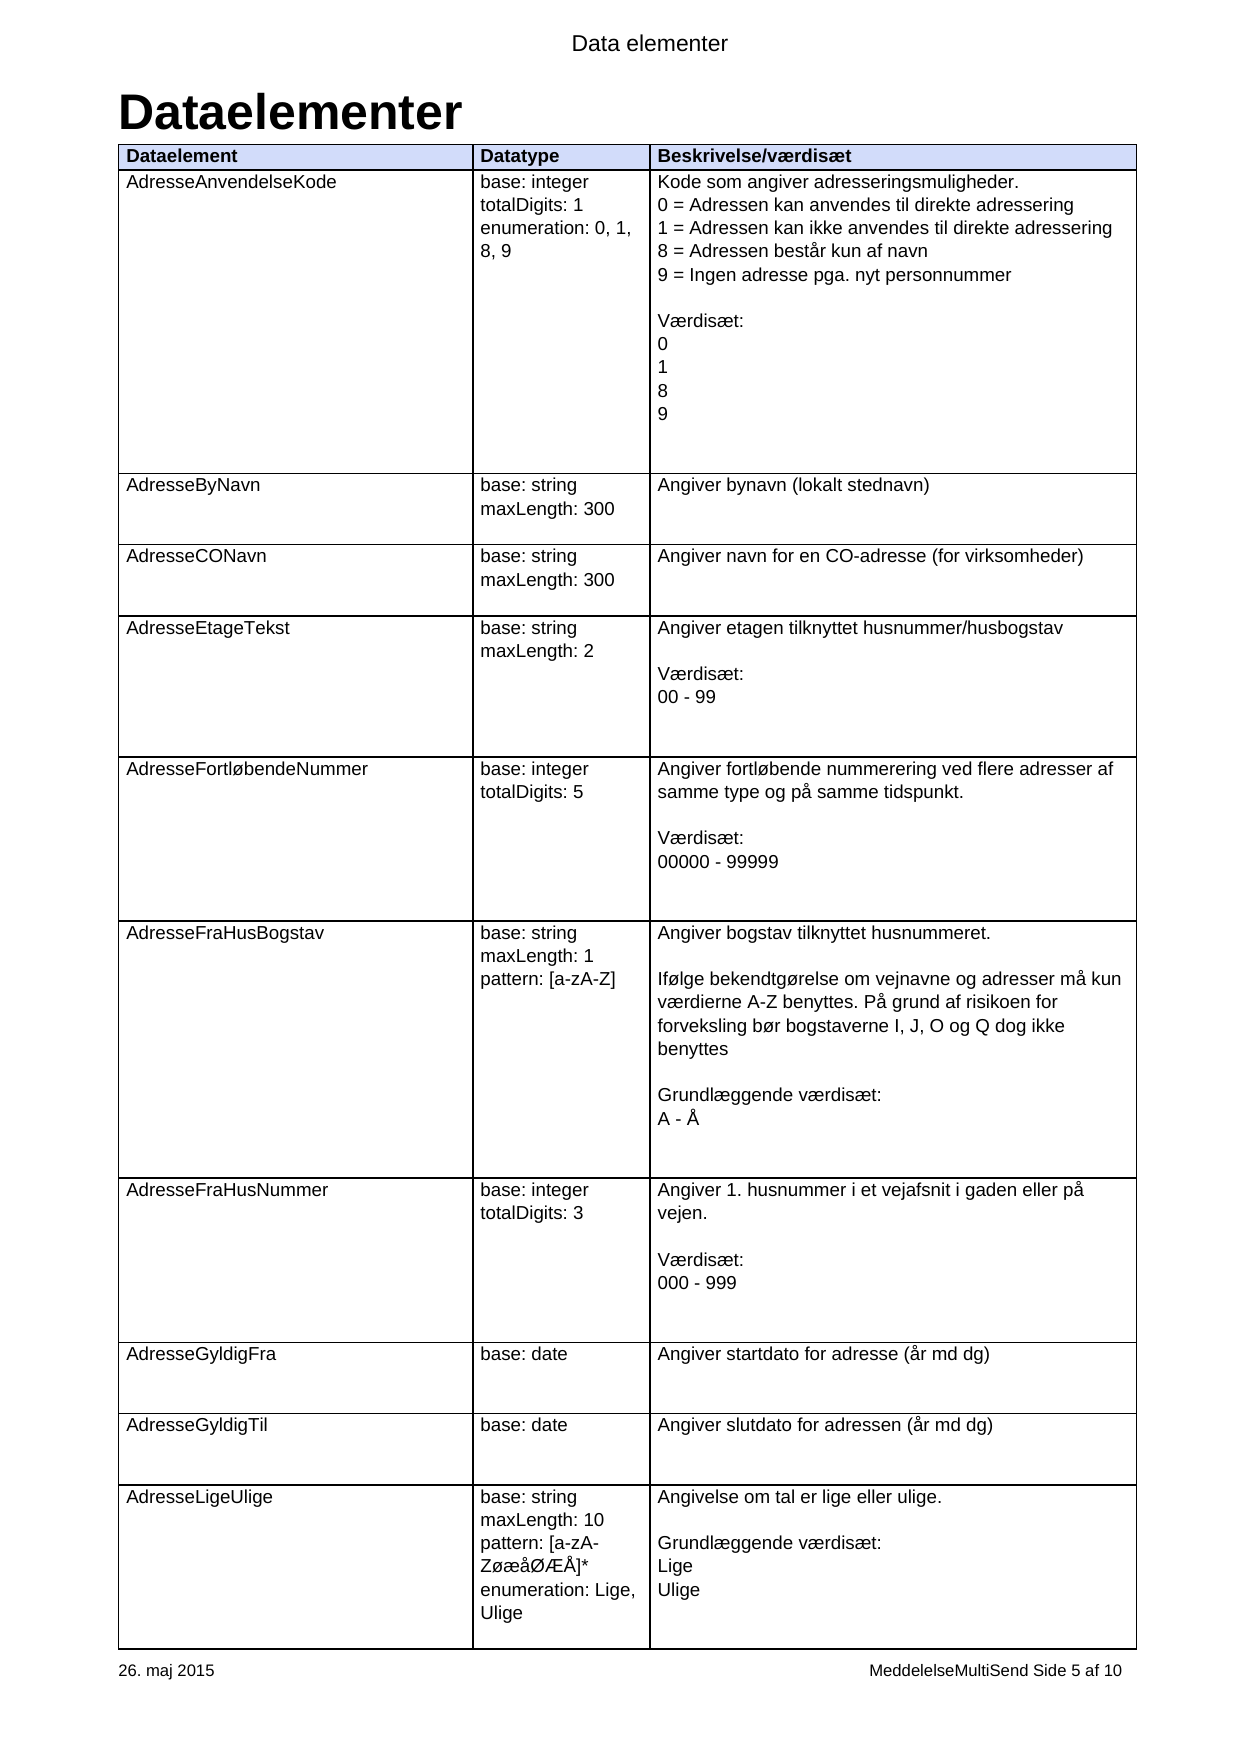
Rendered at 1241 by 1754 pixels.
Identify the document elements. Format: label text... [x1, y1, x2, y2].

table_cell base: date [474, 1343, 649, 1413]
table_cell base: integer totalDigits: 5 [474, 758, 649, 920]
table_cell base: string maxLength: 2 [474, 617, 649, 756]
table_cell AdresseByNavn [119, 474, 472, 544]
table_cell Angiver bynavn (lokalt stednavn) [651, 474, 1136, 544]
table_cell AdresseCONavn [119, 545, 472, 615]
table_cell Angivelse om tal er lige eller ulige. Grundlæggende værdisæt: Lige Ulige [651, 1486, 1136, 1648]
table_cell Angiver slutdato for adressen (år md dg) [651, 1414, 1136, 1484]
table_header Beskrivelse/værdisæt [651, 145, 1136, 169]
table_header Dataelement [119, 145, 472, 169]
table_cell Angiver fortløbende nummerering ved flere adresser af samme type og på samme tidspunkt. Værdisæt: 00000 - 99999 [651, 758, 1136, 920]
table_cell AdresseEtageTekst [119, 617, 472, 756]
table_cell Angiver 1. husnummer i et vejafsnit i gaden eller på vejen. Værdisæt: 000 - 999 [651, 1179, 1136, 1341]
text Dataelementer [118, 82, 1181, 140]
table_cell AdresseGyldigTil [119, 1414, 472, 1484]
table_cell AdresseFraHusBogstav [119, 922, 472, 1177]
table_cell AdresseFortløbendeNummer [119, 758, 472, 920]
table_cell base: string maxLength: 300 [474, 545, 649, 615]
table_cell base: integer totalDigits: 1 enumeration: 0, 1, 8, 9 [474, 171, 649, 472]
table_cell AdresseFraHusNummer [119, 1179, 472, 1341]
table_cell Angiver etagen tilknyttet husnummer/husbogstav Værdisæt: 00 - 99 [651, 617, 1136, 756]
table_cell Angiver bogstav tilknyttet husnummeret. Ifølge bekendtgørelse om vejnavne og adresser må kun værdierne A-Z benyttes. På grund af risikoen for forveksling bør bogstaverne I, J, O og Q dog ikke benyttes Grundlæggende værdisæt: A - Å [651, 922, 1136, 1177]
table_cell AdresseLigeUlige [119, 1486, 472, 1648]
table_cell Kode som angiver adresseringsmuligheder. 0 = Adressen kan anvendes til direkte adressering 1 = Adressen kan ikke anvendes til direkte adressering 8 = Adressen består kun af navn 9 = Ingen adresse pga. nyt personnummer Værdisæt: 0 1 8 9 [651, 171, 1136, 472]
table_cell base: integer totalDigits: 3 [474, 1179, 649, 1341]
table_cell AdresseGyldigFra [119, 1343, 472, 1413]
table_header Datatype [474, 145, 649, 169]
table_cell base: date [474, 1414, 649, 1484]
table_cell base: string maxLength: 10 pattern: [a-zA-ZøæåØÆÅ]* enumeration: Lige, Ulige [474, 1486, 649, 1648]
table_cell AdresseAnvendelseKode [119, 171, 472, 472]
table_cell base: string maxLength: 300 [474, 474, 649, 544]
table_cell Angiver navn for en CO-adresse (for virksomheder) [651, 545, 1136, 615]
table_cell base: string maxLength: 1 pattern: [a-zA-Z] [474, 922, 649, 1177]
table_cell Angiver startdato for adresse (år md dg) [651, 1343, 1136, 1413]
